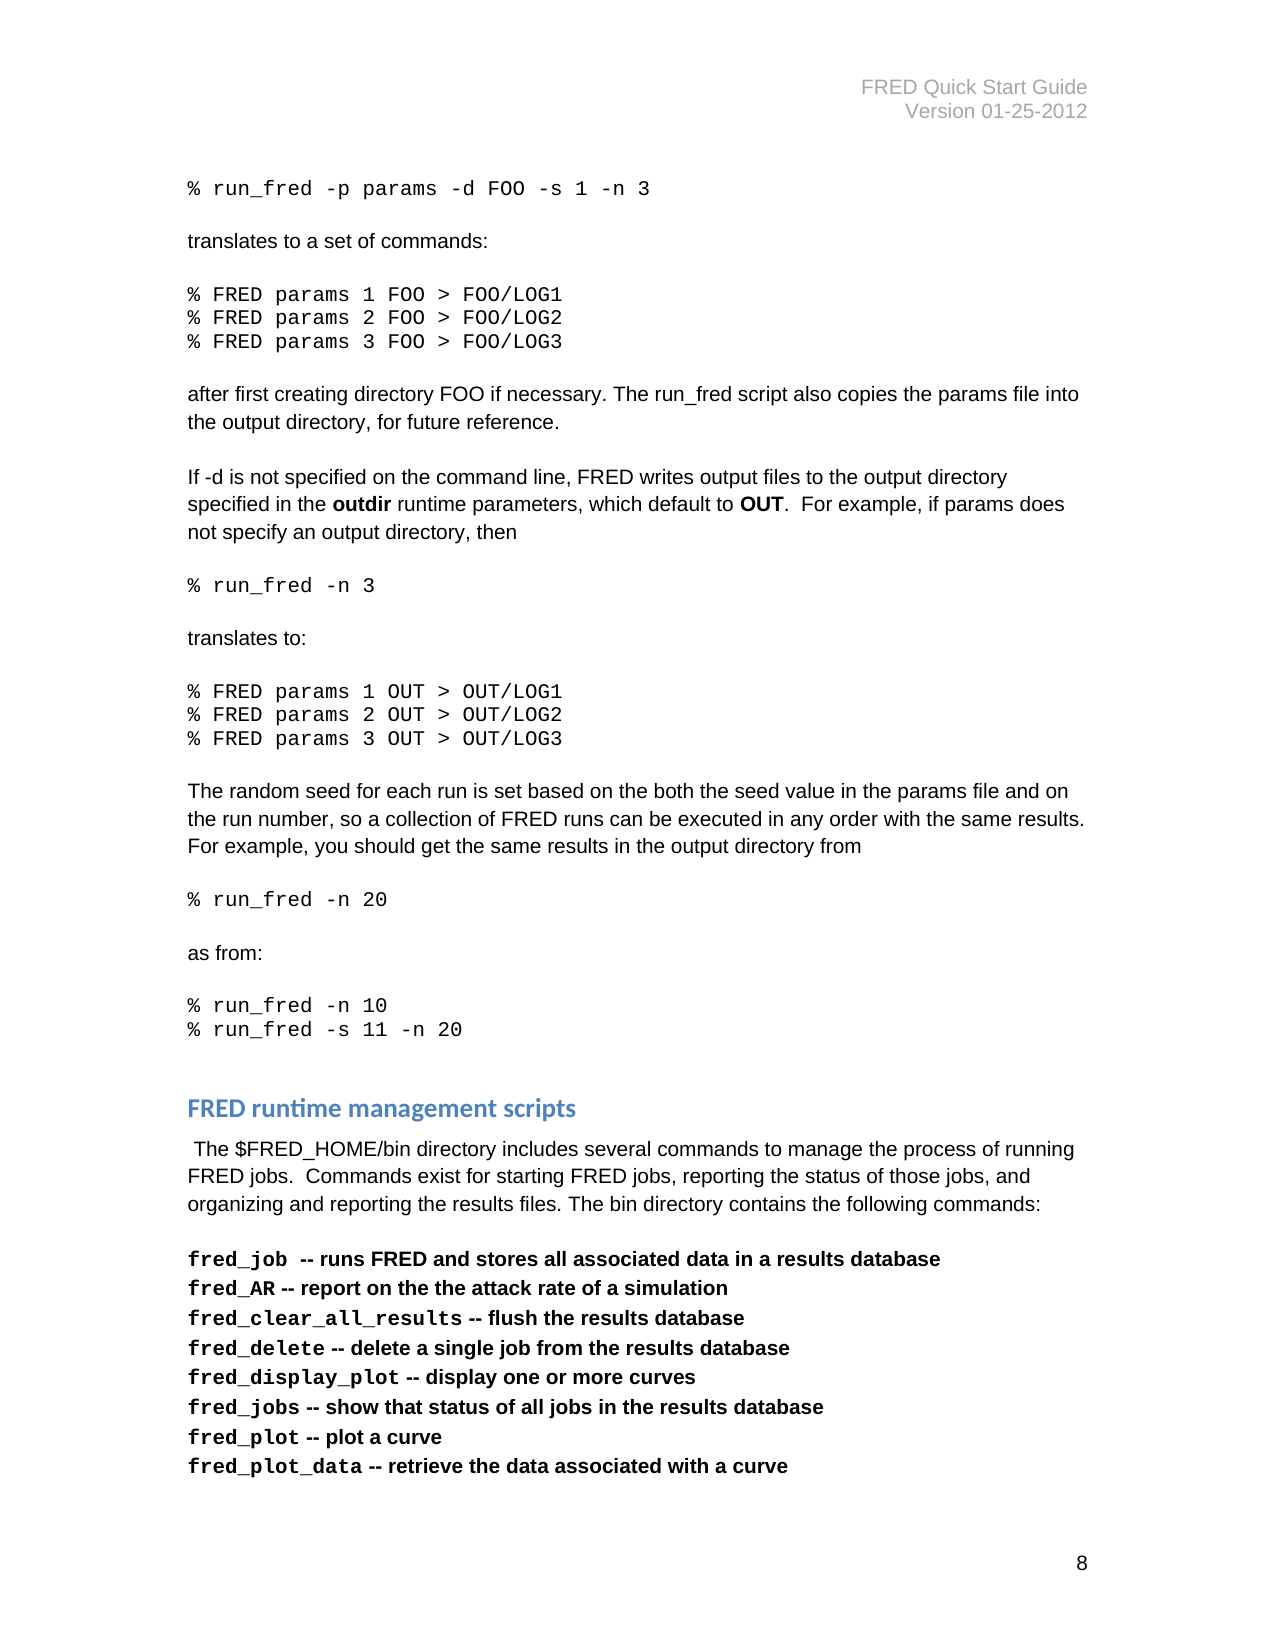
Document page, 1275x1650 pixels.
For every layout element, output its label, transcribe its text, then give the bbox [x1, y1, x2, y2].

subtitle FRED runtime management scripts [187, 1091, 1087, 1124]
text The $FRED_HOME/bin directory includes several commands to manage the process of running FRED jobs. Commands exist for starting FRED jobs, reporting the status of those jobs, and organizing and reporting the results files. The bin directory contains the following commands: [187, 1136, 1087, 1215]
text % run_fred -n 10 [187, 995, 1087, 1019]
text fred_jobs -- show that status of all jobs in the results database [187, 1395, 1087, 1421]
text fred_display_plot -- display one or more curves [187, 1365, 1087, 1391]
text fred_job -- runs FRED and stores all associated data in a results database [187, 1246, 1087, 1272]
text % FRED params 1 FOO > FOO/LOG1 [187, 284, 1087, 307]
text % run_fred -n 20 [187, 889, 1087, 913]
text % FRED params 3 FOO > FOO/LOG3 [187, 331, 1087, 354]
text The random seed for each run is set based on the both the seed value in the params file and on the run number, so a collection of FRED runs can be executed in any order with the same results. For example, you should get the same results in the output directory from [187, 779, 1087, 858]
text % run_fred -s 11 -n 20 [187, 1019, 1087, 1043]
text % FRED params 2 FOO > FOO/LOG2 [187, 307, 1087, 331]
text fred_plot_data -- retrieve the data associated with a curve [187, 1454, 1087, 1480]
text translates to: [187, 626, 1087, 650]
text after first creating directory FOO if necessary. The run_fred script also copies the params file into the output directory, for future reference. [187, 382, 1087, 433]
text % run_fred -p params -d FOO -s 1 -n 3 [187, 177, 1087, 201]
text fred_AR -- report on the the attack rate of a simulation [187, 1276, 1087, 1302]
text fred_clear_all_results -- flush the results database [187, 1306, 1087, 1332]
text translates to a set of commands: [187, 229, 1087, 253]
text % FRED params 1 OUT > OUT/LOG1 [187, 681, 1087, 704]
text % FRED params 2 OUT > OUT/LOG2 [187, 704, 1087, 728]
text fred_plot -- plot a curve [187, 1424, 1087, 1450]
text fred_delete -- delete a single job from the results database [187, 1336, 1087, 1361]
text % FRED params 3 OUT > OUT/LOG3 [187, 728, 1087, 752]
text % run_fred -n 3 [187, 574, 1087, 598]
text as from: [187, 940, 1087, 964]
text If -d is not specified on the command line, FRED writes output files to the output directory specified in the outdir runtime parameters, which default to OUT. For example, if params does not specify an output directory, then [187, 464, 1087, 543]
